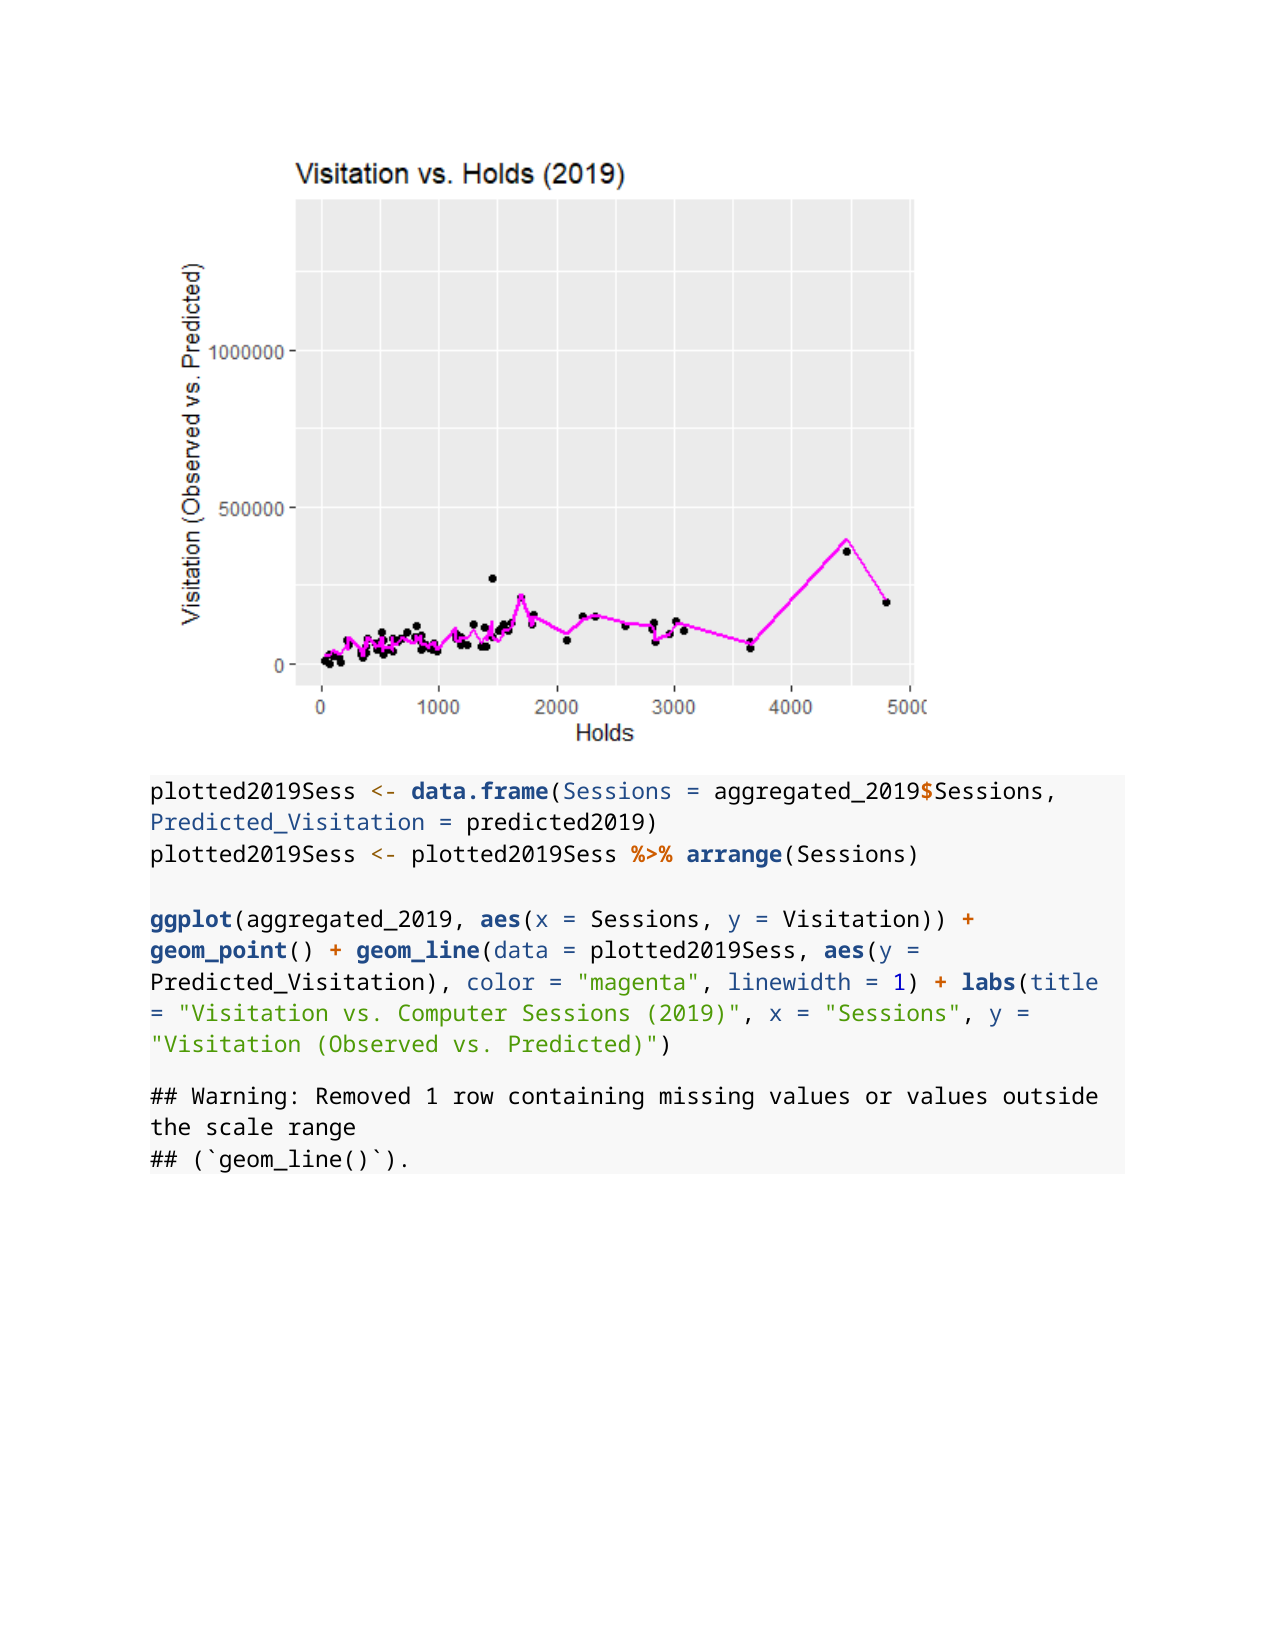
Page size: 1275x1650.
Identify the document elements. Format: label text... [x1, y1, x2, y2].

picture [168, 150, 927, 757]
text plotted2019Sess <- data.frame(Sessions = aggregated_2019$Sessions, Predicted_Visitation = predicted2019) plotted2019Sess <- plotted2019Sess %>% arrange(Sessions) ggplot(aggregated_2019, aes(x = Sessions, y = Visitation)) + geom_point() + geom_line(data = plotted2019Sess, aes(y = Predicted_Visitation), color = "magenta", linewidth = 1) + labs(title = "Visitation vs. Computer Sessions (2019)", x = "Sessions", y = "Visitation (Observed vs. Predicted)") [150, 775, 1125, 1059]
text ## Warning: Removed 1 row containing missing values or values outside the scale range ## (`geom_line()`). [150, 1080, 1125, 1174]
